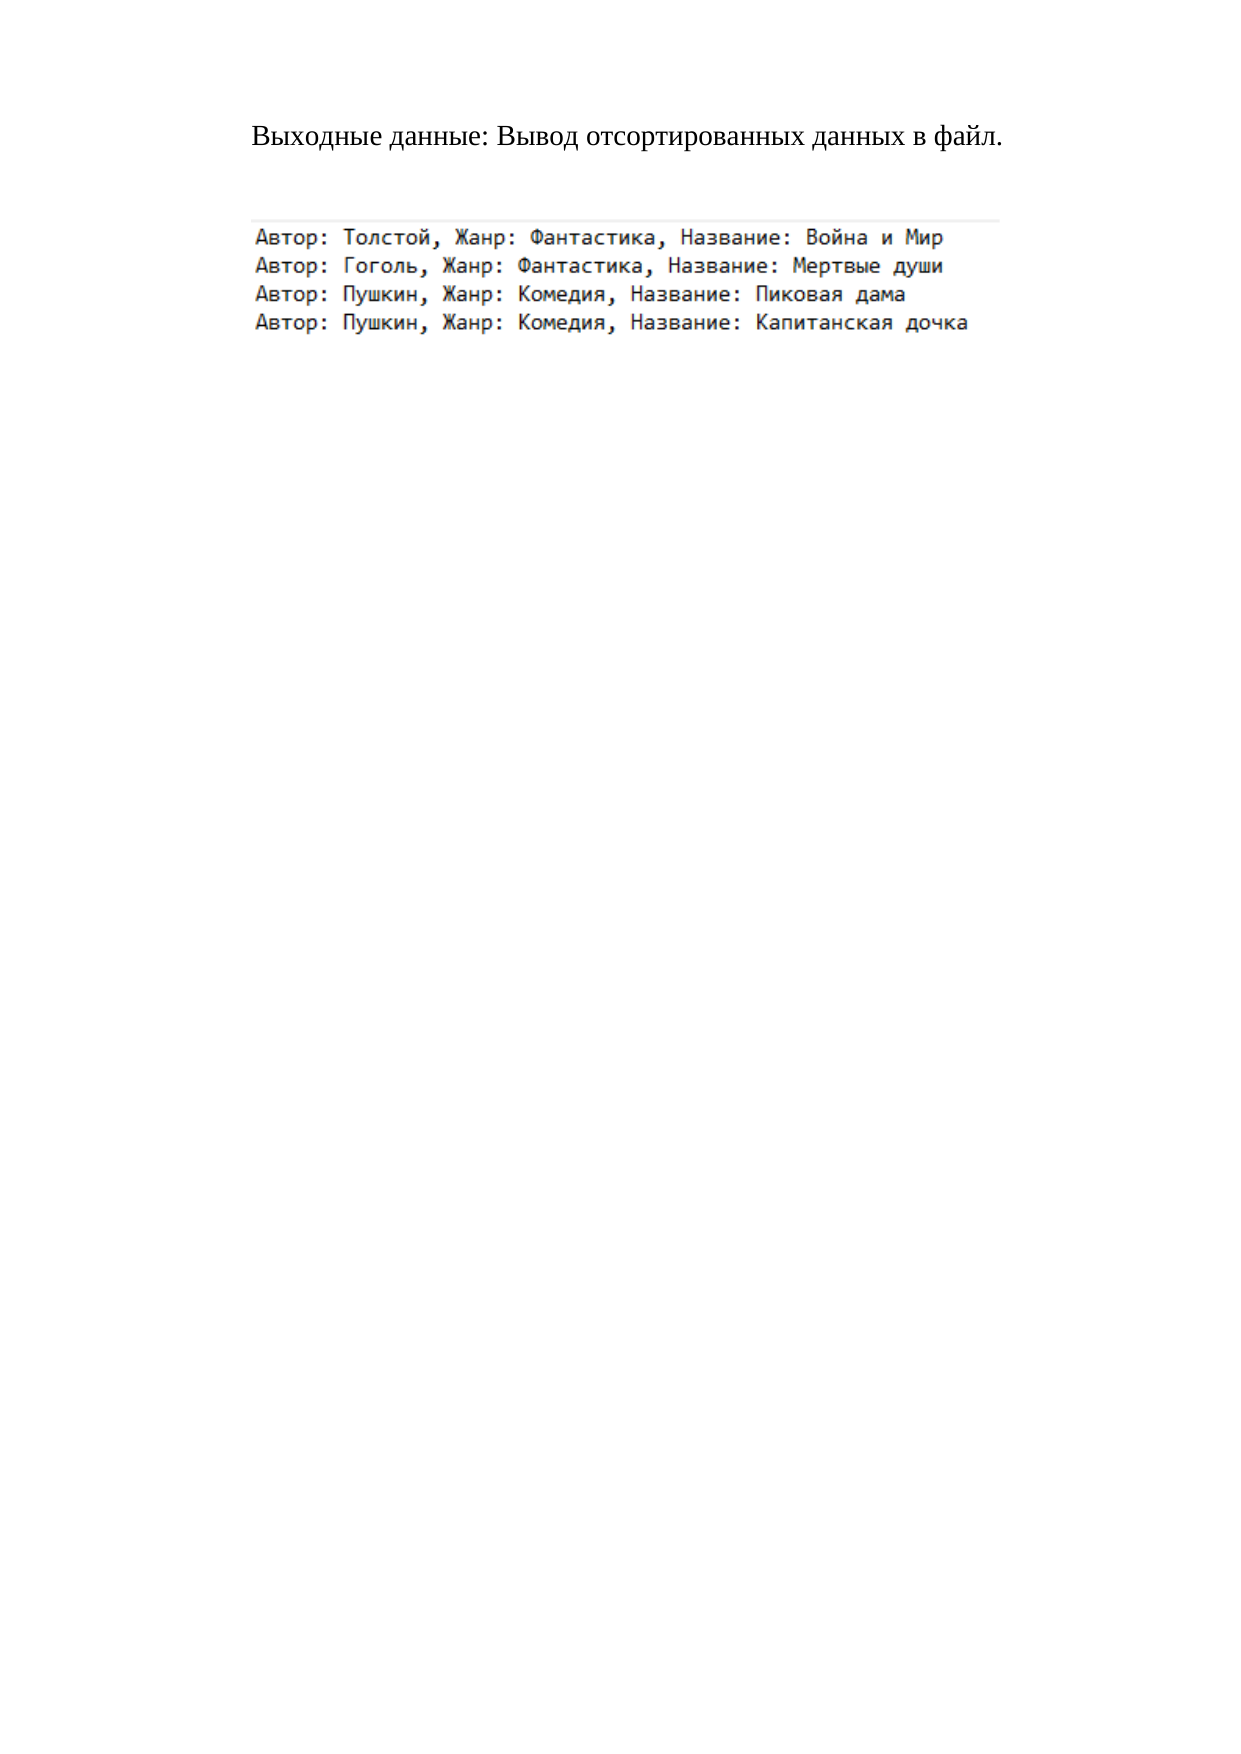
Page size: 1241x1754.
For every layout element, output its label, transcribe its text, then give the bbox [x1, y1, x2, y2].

text Выходные данные: Вывод отсортированных данных в файл. [177, 118, 1152, 152]
picture [251, 218, 1000, 336]
